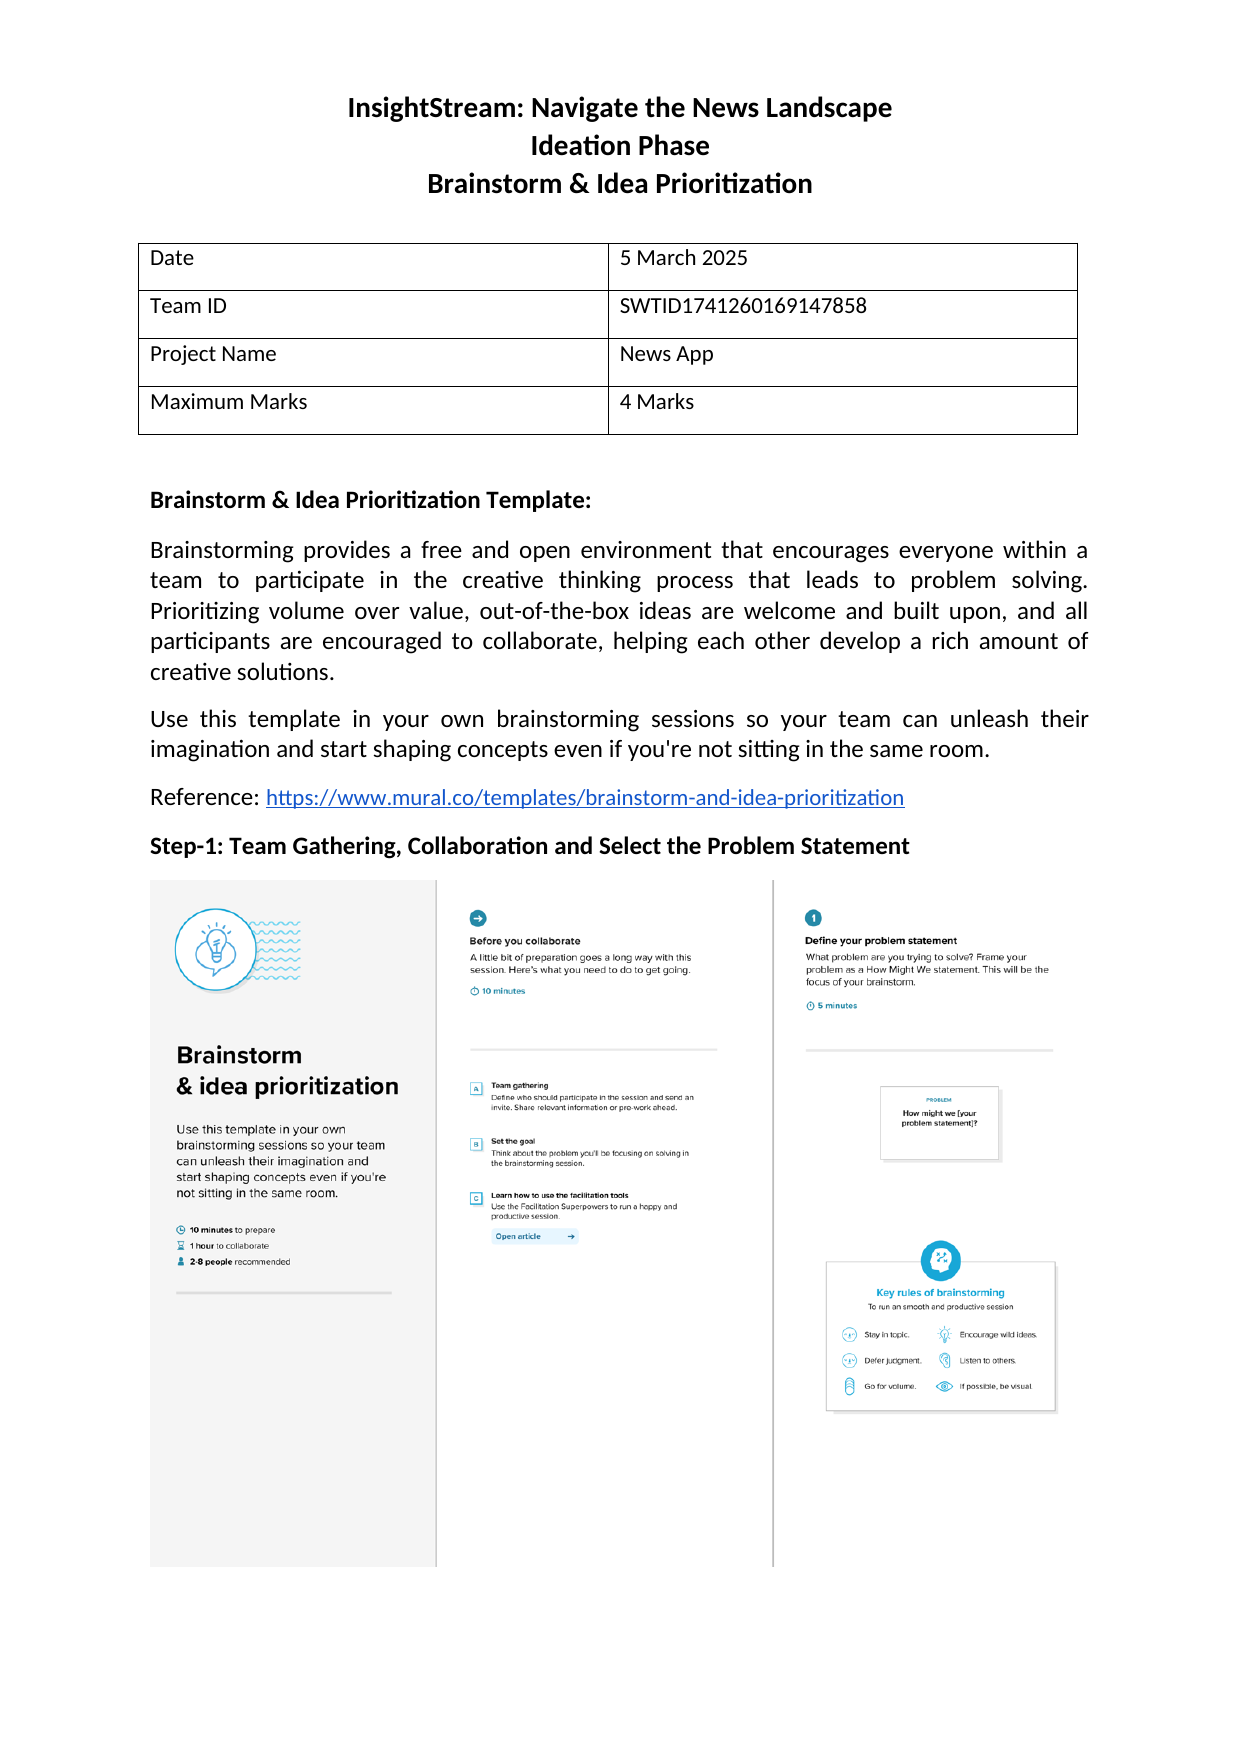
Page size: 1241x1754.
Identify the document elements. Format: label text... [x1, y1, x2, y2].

text Reference: https://www.mural.co/templates/brainstorm-and-idea-prioritization [150, 781, 1090, 811]
text Ideation Phase [150, 127, 1090, 163]
table_cell 4 Marks [609, 387, 1077, 434]
text Brainstorm & Idea Prioritization [150, 166, 1090, 201]
table_header Date [139, 244, 608, 290]
text Use this template in your own brainstorming sessions so your team can unleash their imagination and start shaping concepts even if you're not sitting in the same room. [150, 703, 1090, 764]
table_cell News App [609, 339, 1077, 386]
text Brainstorm & Idea Prioritization Template: [150, 484, 1090, 515]
table_header 5 March 2025 [609, 244, 1077, 290]
table_cell Maximum Marks [139, 387, 608, 434]
picture [150, 880, 1091, 1567]
table_cell SWTID1741260169147858 [609, 291, 1077, 338]
text Brainstorming provides a free and open environment that encourages everyone within a team to participate in the creative thinking process that leads to problem solving. Prioritizing volume over value, out-of-the-box ideas are welcome and built upon, and all participants are encouraged to collaborate, helping each other develop a rich amount of creative solutions. [150, 534, 1090, 686]
table_cell Team ID [139, 291, 608, 338]
text InsightStream: Navigate the News Landscape [150, 89, 1090, 124]
text Step-1: Team Gathering, Collaboration and Select the Problem Statement [150, 830, 1090, 861]
table_cell Project Name [139, 339, 608, 386]
